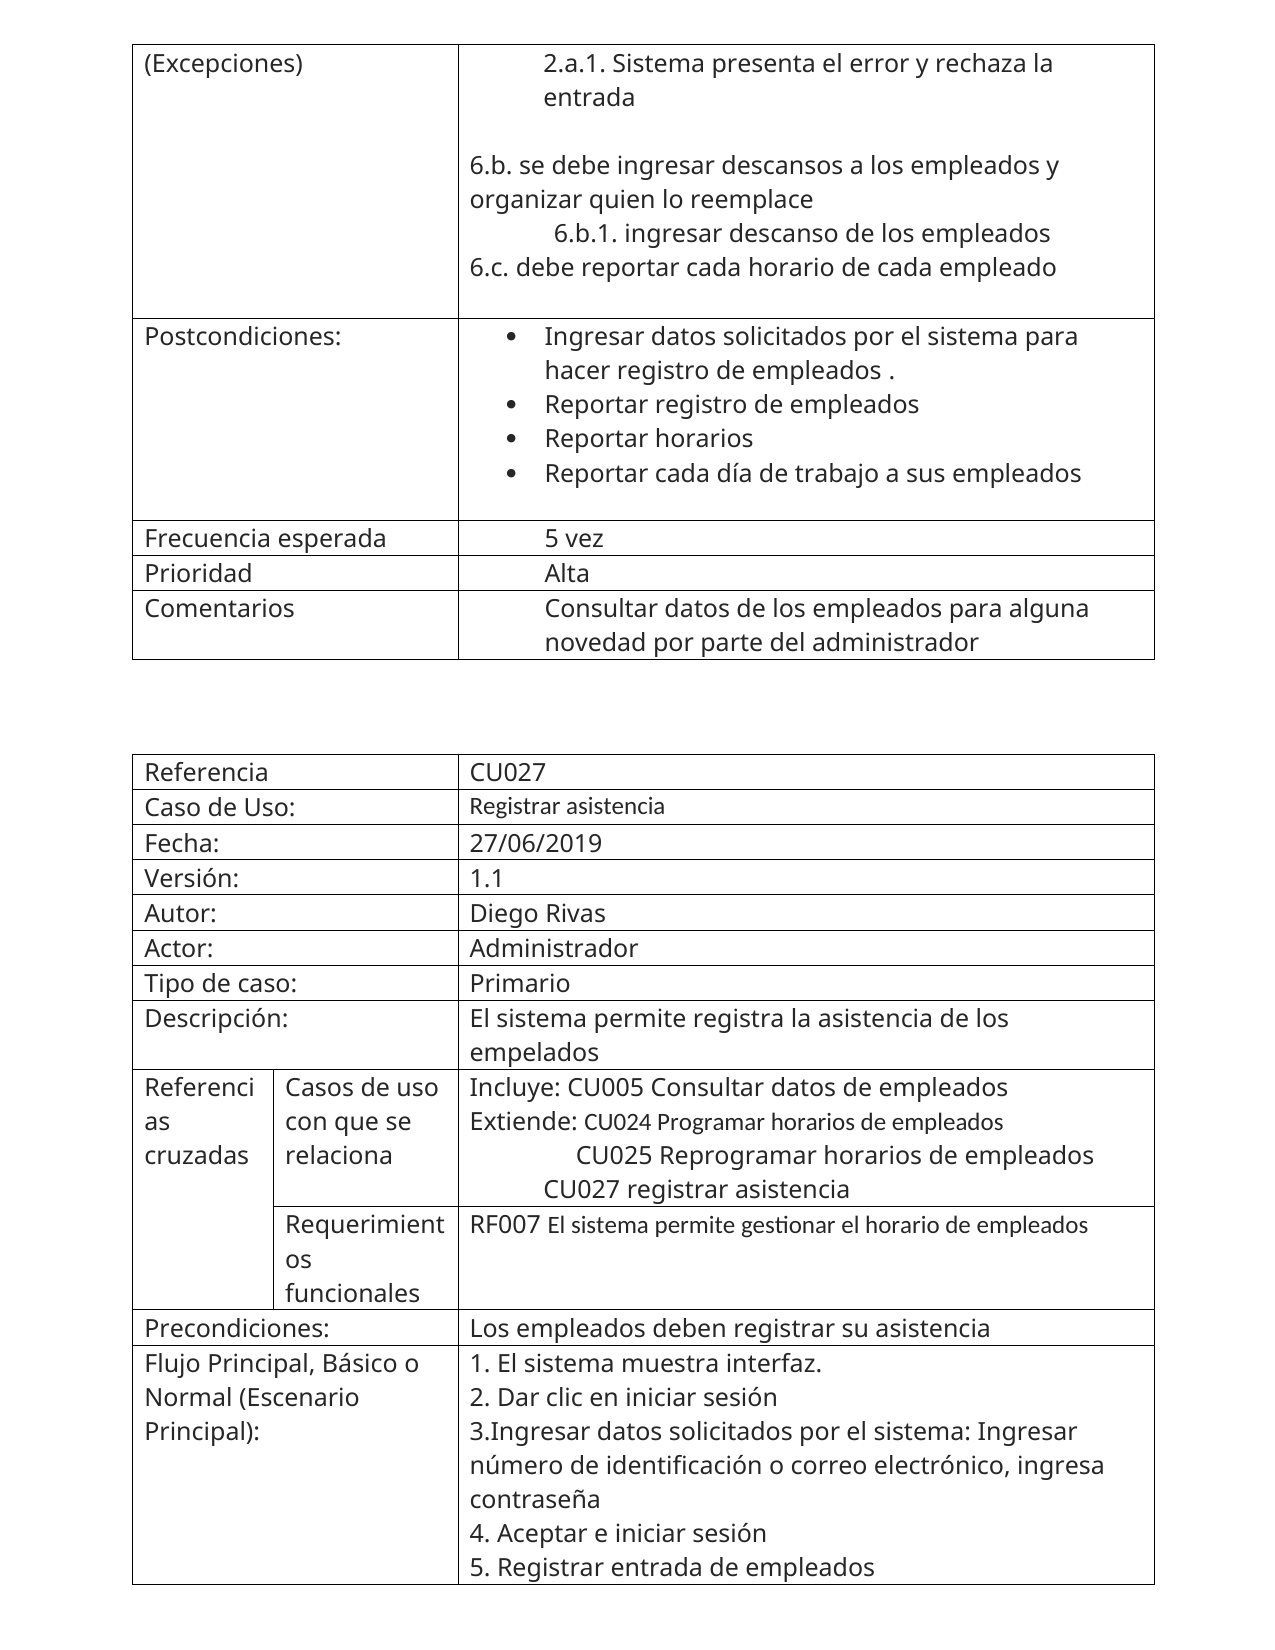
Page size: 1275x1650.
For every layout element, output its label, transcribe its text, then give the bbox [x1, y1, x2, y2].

table_cell Tipo de caso: [133, 966, 458, 1000]
table_cell Descripción: [133, 1001, 458, 1069]
table_cell Ingresar datos solicitados por el sistema para hacer registro de empleados . Reportar registro de empleados Reportar horarios Reportar cada día de trabajo a sus empleados [459, 319, 1154, 520]
table_cell Los empleados deben registrar su asistencia [459, 1310, 1154, 1344]
table_cell 5 vez [459, 521, 1154, 555]
table_cell 1.1 [459, 860, 1154, 894]
table_header Referencia [133, 755, 458, 789]
table_cell Fecha: [133, 825, 458, 859]
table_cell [459, 45, 1154, 318]
table_cell Autor: [133, 895, 458, 929]
table_cell Diego Rivas [459, 895, 1154, 929]
table_cell Actor: [133, 931, 458, 964]
table_cell Incluye: CU005 Consultar datos de empleados Extiende: CU024 Programar horarios de empleados CU025 Reprogramar horarios de empleados CU027 registrar asistencia [459, 1070, 1154, 1206]
table_cell Referencias cruzadas [133, 1070, 273, 1309]
table_cell Precondiciones: [133, 1310, 458, 1344]
table_cell Administrador [459, 931, 1154, 964]
table_cell Versión: [133, 860, 458, 894]
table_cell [133, 45, 458, 318]
table_cell Registrar asistencia [459, 790, 1154, 824]
table_cell Postcondiciones: [133, 319, 458, 520]
table_header CU027 [459, 755, 1154, 789]
table_cell RF007 El sistema permite gestionar el horario de empleados [459, 1207, 1154, 1309]
table_cell Casos de uso con que se relaciona [274, 1070, 458, 1206]
table_cell El sistema permite registra la asistencia de los empelados [459, 1001, 1154, 1069]
table_cell Comentarios [133, 591, 458, 659]
table_cell Requerimientos funcionales [274, 1207, 458, 1309]
table_cell 27/06/2019 [459, 825, 1154, 859]
table_cell Caso de Uso: [133, 790, 458, 824]
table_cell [459, 1346, 1154, 1584]
table_cell Consultar datos de los empleados para alguna novedad por parte del administrador [459, 591, 1154, 659]
table_cell Primario [459, 966, 1154, 1000]
table_cell Prioridad [133, 556, 458, 590]
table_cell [133, 1346, 458, 1584]
table_cell Alta [459, 556, 1154, 590]
table_cell Frecuencia esperada [133, 521, 458, 555]
